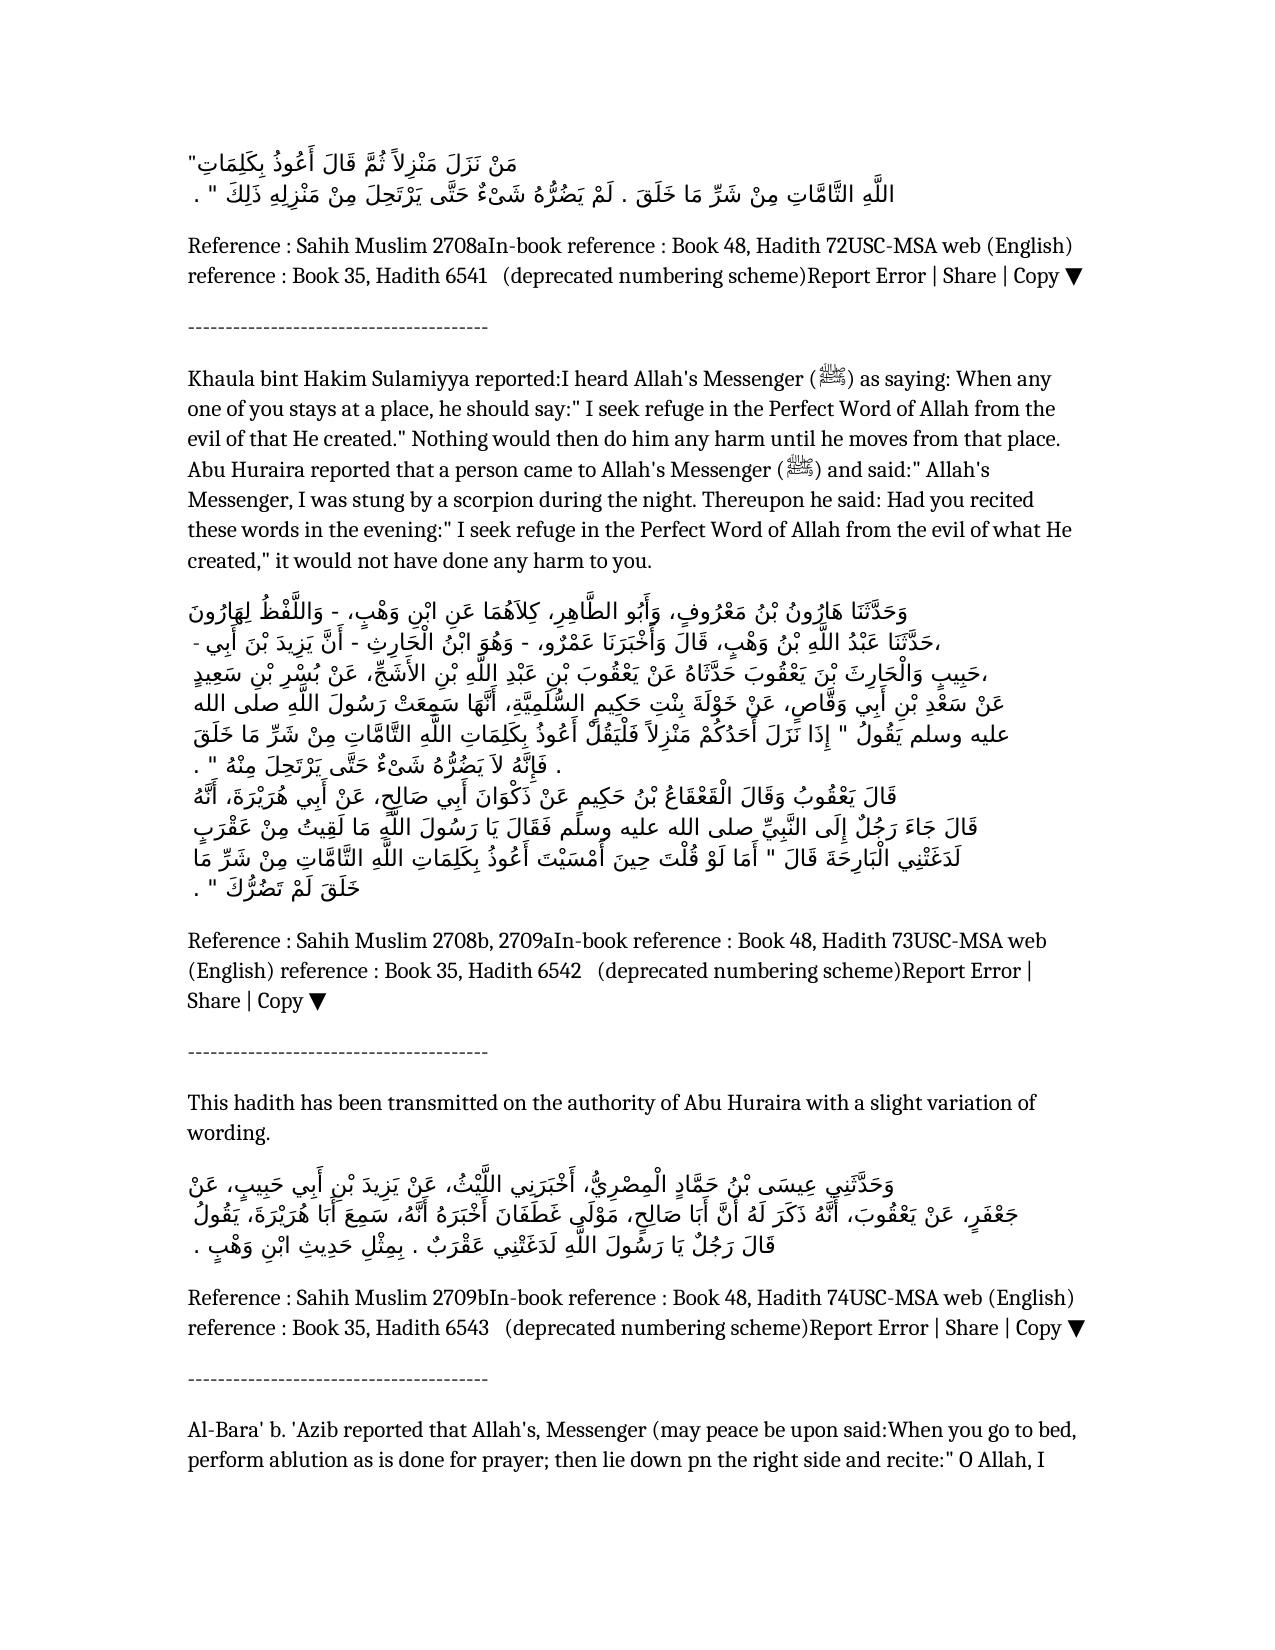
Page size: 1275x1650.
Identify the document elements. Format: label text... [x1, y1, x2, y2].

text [187, 1417, 1087, 1473]
text Reference : Sahih Muslim 2709bIn-book reference : Book 48, Hadith 74USC-MSA web (English) reference : Book 35, Hadith 6543 (deprecated numbering scheme)Report Error | Share | Copy ▼ [187, 1284, 1087, 1341]
text ---------------------------------------- [187, 1366, 1087, 1392]
text This hadith has been transmitted on the authority of Abu Huraira with a slight variation of wording. [187, 1090, 1087, 1146]
text ---------------------------------------- [187, 1039, 1087, 1065]
text Reference : Sahih Muslim 2708aIn-book reference : Book 48, Hadith 72USC-MSA web (English) reference : Book 35, Hadith 6541 (deprecated numbering scheme)Report Error | Share | Copy ▼ [187, 233, 1087, 289]
text Reference : Sahih Muslim 2708b, 2709aIn-book reference : Book 48, Hadith 73USC-MSA web (English) reference : Book 35, Hadith 6542 (deprecated numbering scheme)Report Error | Share | Copy ▼ [187, 927, 1087, 1014]
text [187, 150, 1087, 208]
text ---------------------------------------- [187, 314, 1087, 340]
text Khaula bint Hakim Sulamiyya reported:I heard Allah's Messenger (ﷺ) as saying: When any one of you stays at a place, he should say:" I seek refuge in the Perfect Word of Allah from the evil of that He created." Nothing would then do him any harm until he moves from that place. Abu Huraira reported that a person came to Allah's Messenger (ﷺ) and said:" Allah's Messenger, I was stung by a scorpion during the night. Thereupon he said: Had you recited these words in the evening:" I seek refuge in the Perfect Word of Allah from the evil of what He created," it would not have done any harm to you. [187, 365, 1087, 574]
text وَحَدَّثَنَا هَارُونُ بْنُ مَعْرُوفٍ، وَأَبُو الطَّاهِرِ، كِلاَهُمَا عَنِ ابْنِ وَهْبٍ، - وَاللَّفْظُ لِهَارُونَ - حَدَّثَنَا عَبْدُ اللَّهِ بْنُ وَهْبٍ، قَالَ وَأَخْبَرَنَا عَمْرٌو، - وَهُوَ ابْنُ الْحَارِثِ - أَنَّ يَزِيدَ بْنَ أَبِي، حَبِيبٍ وَالْحَارِثَ بْنَ يَعْقُوبَ حَدَّثَاهُ عَنْ يَعْقُوبَ بْنِ عَبْدِ اللَّهِ بْنِ الأَشَجِّ، عَنْ بُسْرِ بْنِ سَعِيدٍ، عَنْ سَعْدِ بْنِ أَبِي وَقَّاصٍ، عَنْ خَوْلَةَ بِنْتِ حَكِيمٍ السُّلَمِيَّةِ، أَنَّهَا سَمِعَتْ رَسُولَ اللَّهِ صلى الله عليه وسلم يَقُولُ ‏"‏ إِذَا نَزَلَ أَحَدُكُمْ مَنْزِلاً فَلْيَقُلْ أَعُوذُ بِكَلِمَاتِ اللَّهِ التَّامَّاتِ مِنْ شَرِّ مَا خَلَقَ ‏.‏ فَإِنَّهُ لاَ يَضُرُّهُ شَىْءٌ حَتَّى يَرْتَحِلَ مِنْهُ ‏"‏ ‏.‏ قَالَ يَعْقُوبُ وَقَالَ الْقَعْقَاعُ بْنُ حَكِيمٍ عَنْ ذَكْوَانَ أَبِي صَالِحٍ، عَنْ أَبِي هُرَيْرَةَ، أَنَّهُ قَالَ جَاءَ رَجُلٌ إِلَى النَّبِيِّ صلى الله عليه وسلم فَقَالَ يَا رَسُولَ اللَّهِ مَا لَقِيتُ مِنْ عَقْرَبٍ لَدَغَتْنِي الْبَارِحَةَ قَالَ ‏"‏ أَمَا لَوْ قُلْتَ حِينَ أَمْسَيْتَ أَعُوذُ بِكَلِمَاتِ اللَّهِ التَّامَّاتِ مِنْ شَرِّ مَا خَلَقَ لَمْ تَضُرُّكَ ‏"‏ ‏.‏ [187, 598, 1087, 903]
text وَحَدَّثَنِي عِيسَى بْنُ حَمَّادٍ الْمِصْرِيُّ، أَخْبَرَنِي اللَّيْثُ، عَنْ يَزِيدَ بْنِ أَبِي حَبِيبٍ، عَنْ جَعْفَرٍ، عَنْ يَعْقُوبَ، أَنَّهُ ذَكَرَ لَهُ أَنَّ أَبَا صَالِحٍ، مَوْلَى غَطَفَانَ أَخْبَرَهُ أَنَّهُ، سَمِعَ أَبَا هُرَيْرَةَ، يَقُولُ قَالَ رَجُلٌ يَا رَسُولَ اللَّهِ لَدَغَتْنِي عَقْرَبٌ ‏.‏ بِمِثْلِ حَدِيثِ ابْنِ وَهْبٍ ‏.‏ [187, 1171, 1087, 1259]
